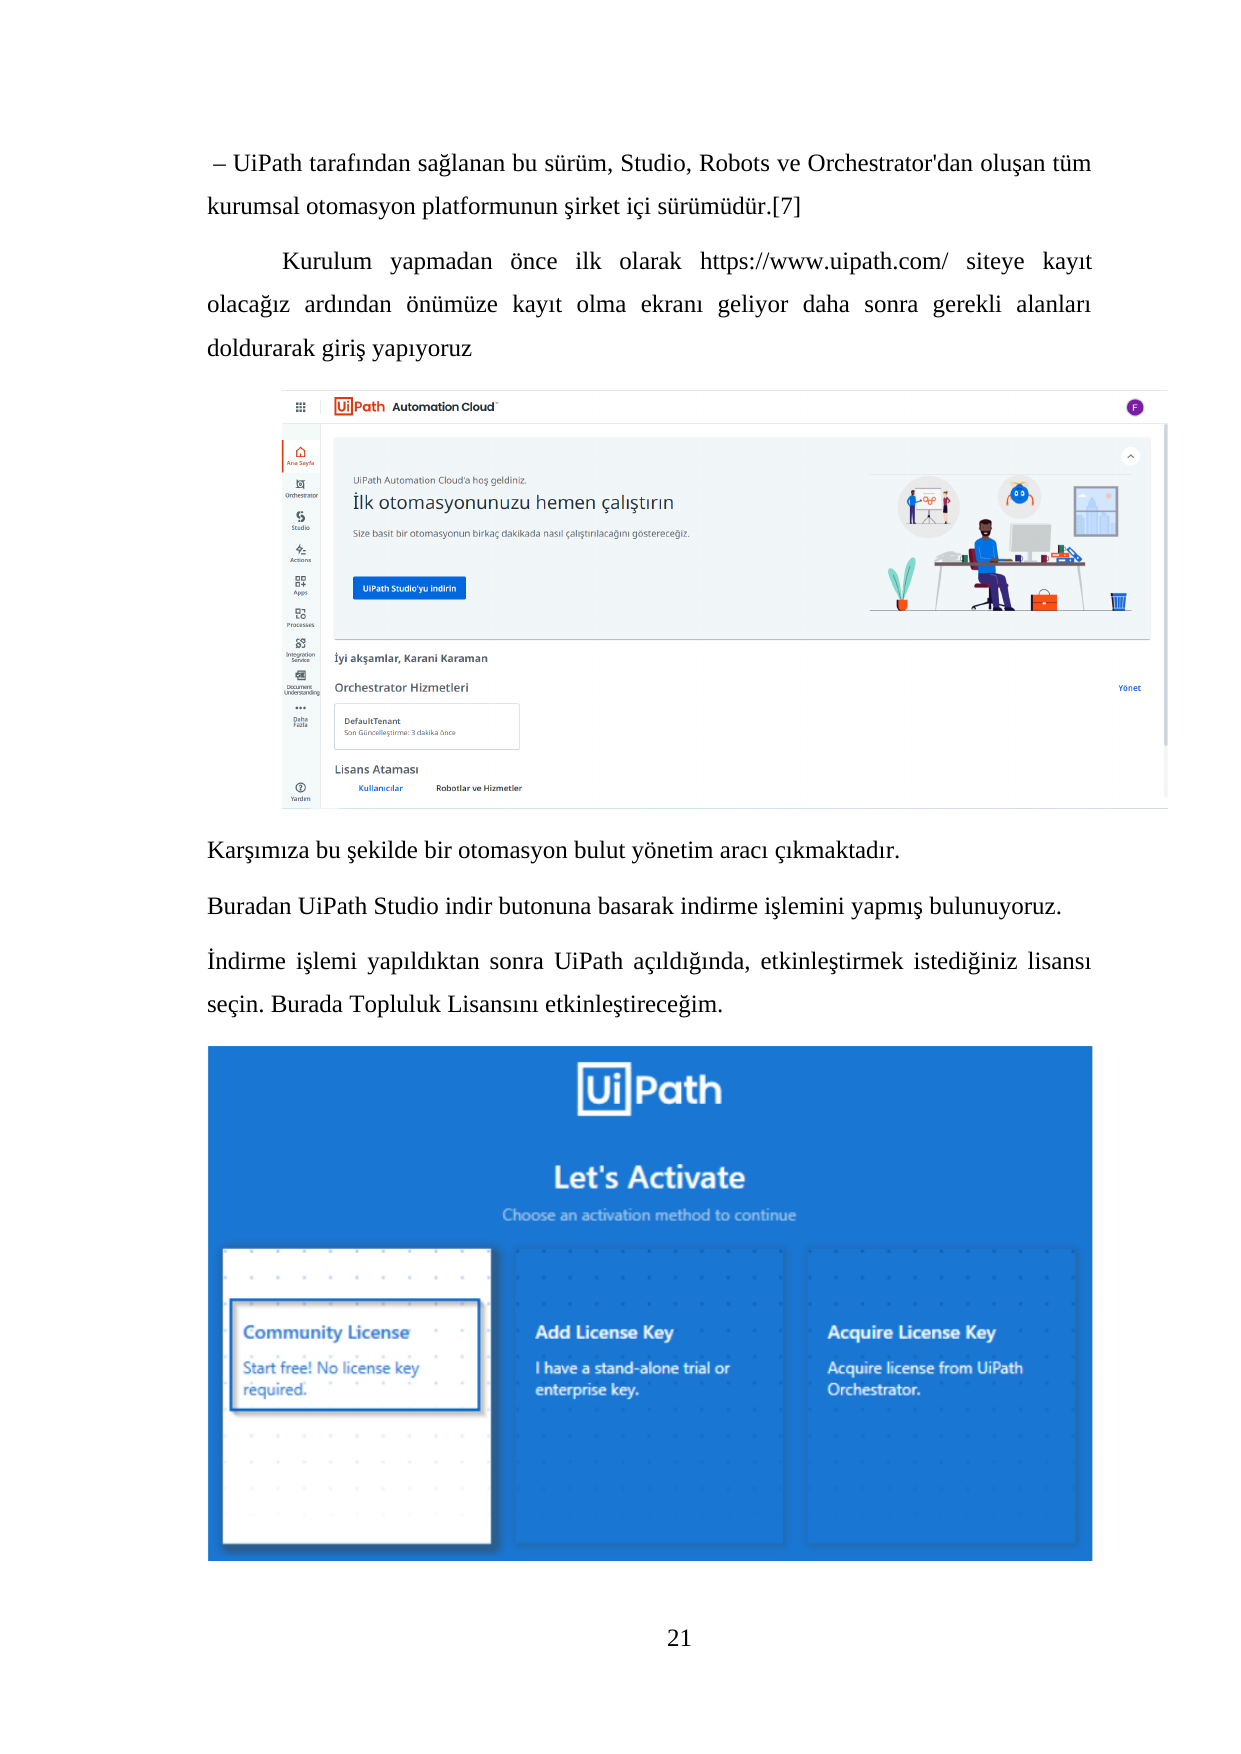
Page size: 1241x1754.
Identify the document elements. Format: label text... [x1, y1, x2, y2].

picture [206, 1045, 1093, 1561]
text İndirme işlemi yapıldıktan sonra UiPath açıldığında, etkinleştirmek istediğiniz lisansı seçin. Burada Topluluk Lisansını etkinleştireceğim. [207, 946, 1092, 1018]
text Karşımıza bu şekilde bir otomasyon bulut yönetim aracı çıkmaktadır. [207, 835, 1092, 864]
text – UiPath tarafından sağlanan bu sürüm, Studio, Robots ve Orchestrator'dan oluşan tüm kurumsal otomasyon platformunun şirket içi sürümüdür.[7] [207, 148, 1092, 219]
text Kurulum yapmadan önce ilk olarak https://www.uipath.com/ siteye kayıt olacağız ardından önümüze kayıt olma ekranı geliyor daha sonra gerekli alanları doldurarak giriş yapıyoruz [207, 246, 1092, 361]
text Buradan UiPath Studio indir butonuna basarak indirme işlemini yapmış bulunuyoruz. [207, 891, 1092, 919]
picture [281, 388, 1168, 809]
